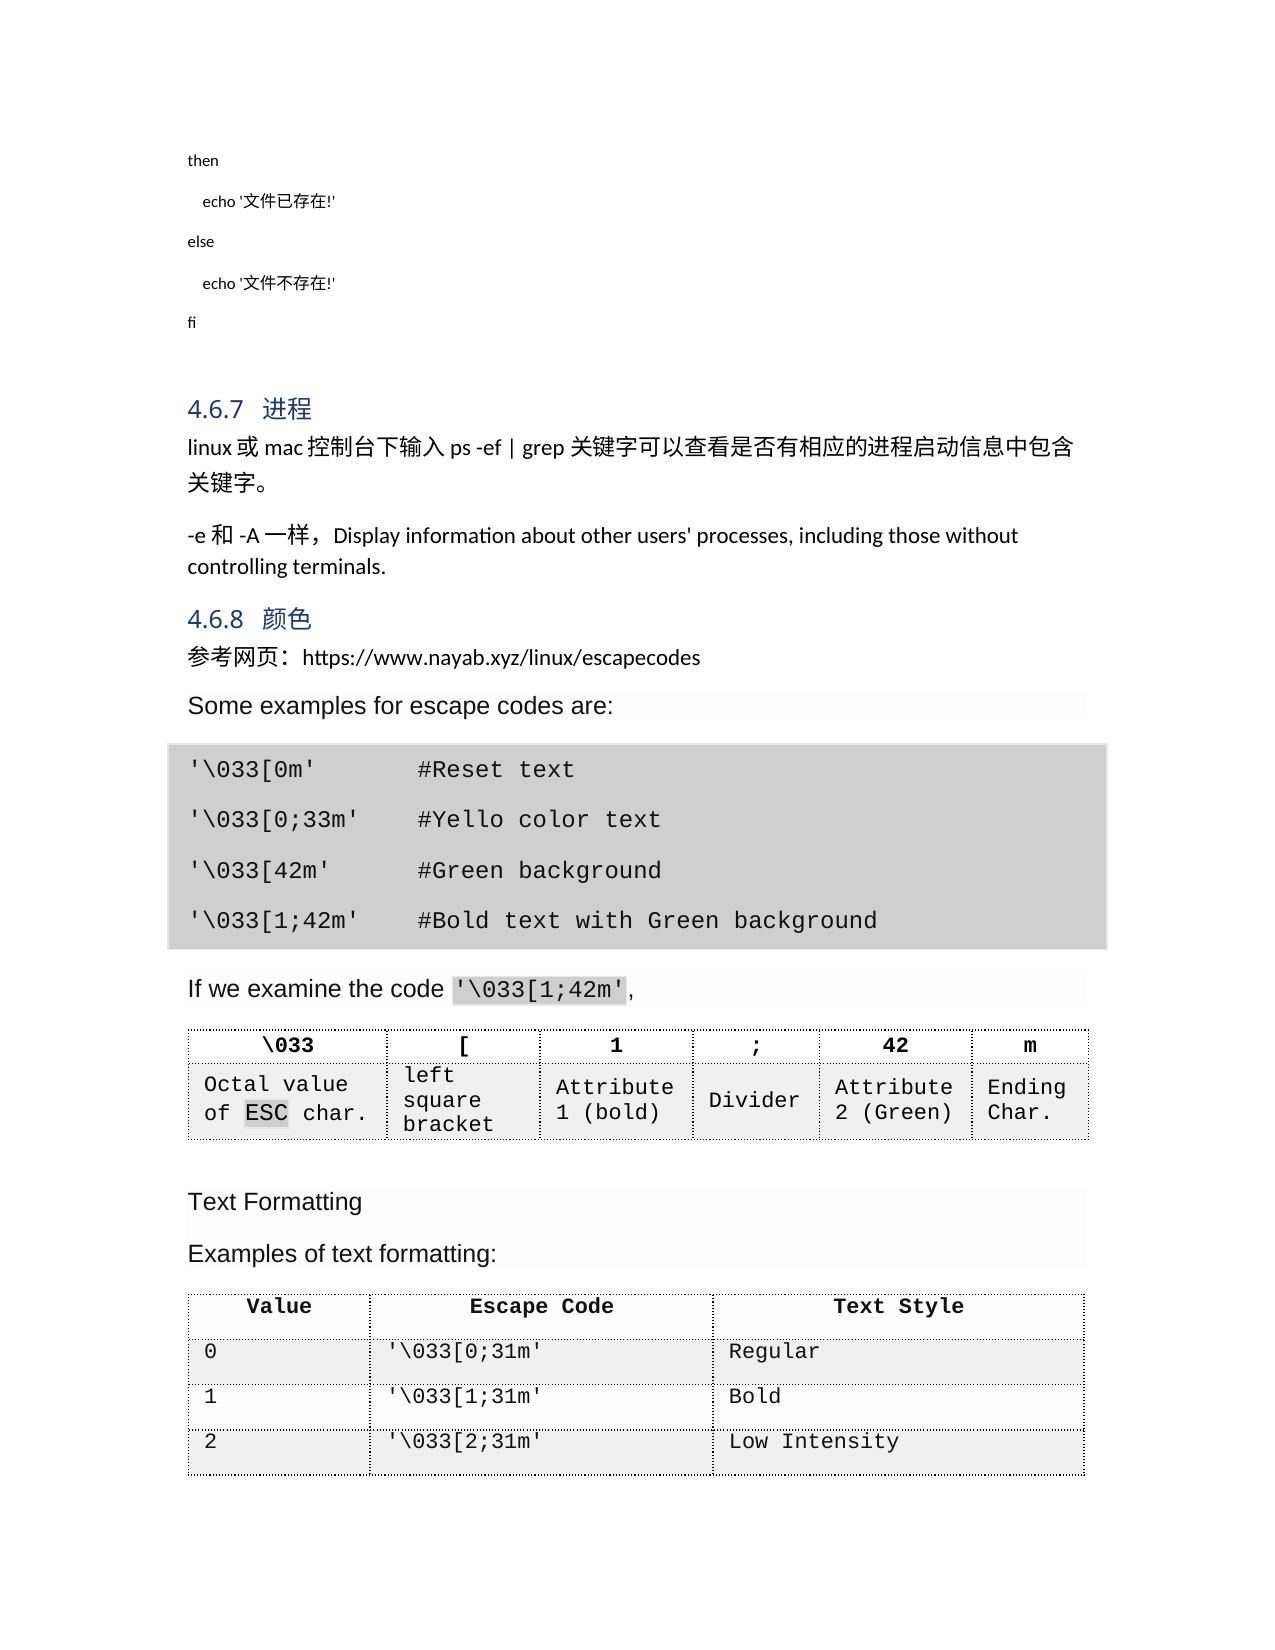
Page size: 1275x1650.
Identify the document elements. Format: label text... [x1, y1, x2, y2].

text Some examples for escape codes are: [187, 691, 1087, 719]
text echo '文件已存在!' [187, 188, 1087, 213]
table_cell Ending Char. [972, 1063, 1088, 1138]
text '\033[0;33m' #Yello color text [169, 794, 1106, 835]
table_cell left square bracket [387, 1063, 540, 1138]
subtitle 进程 [187, 389, 1087, 426]
text If we examine the code '\033[1;42m', [187, 974, 1087, 1006]
table_cell 0 [188, 1339, 370, 1384]
table_cell Attribute 1 (bold) [540, 1063, 693, 1138]
table_cell 1 [188, 1384, 370, 1429]
text echo '文件不存在!' [187, 270, 1087, 294]
text then [187, 150, 1087, 170]
table_cell Attribute 2 (Green) [819, 1063, 972, 1138]
subtitle 颜色 [187, 599, 1087, 636]
table_cell Divider [693, 1063, 819, 1138]
table_cell Low Intensity [713, 1429, 1084, 1474]
table_cell Regular [713, 1339, 1084, 1384]
table_header Escape Code [370, 1294, 713, 1339]
text linux或mac控制台下输入ps -ef | grep 关键字可以查看是否有相应的进程启动信息中包含关键字。 [187, 429, 1087, 498]
table_cell Bold [713, 1384, 1084, 1429]
table_cell Octal value of ESC char. [188, 1063, 387, 1138]
table_cell '\033[0;31m' [370, 1339, 713, 1384]
table_header 42 [819, 1029, 972, 1062]
table_header Value [188, 1294, 370, 1339]
text '\033[1;42m' #Bold text with Green background [169, 895, 1106, 949]
text -e 和 -A 一样，Display information about other users' processes, including those without controlling terminals. [187, 517, 1087, 580]
text 参考网页：https://www.nayab.xyz/linux/escapecodes [187, 638, 1087, 672]
table_header m [972, 1029, 1088, 1062]
table_header 1 [540, 1029, 693, 1062]
text '\033[42m' #Green background [169, 844, 1106, 886]
text fi [187, 312, 1087, 333]
table_header \033 [188, 1029, 387, 1062]
text Examples of text formatting: [187, 1239, 1087, 1268]
table_cell '\033[2;31m' [370, 1429, 713, 1474]
text '\033[0m' #Reset text [169, 745, 1106, 784]
table_cell 2 [188, 1429, 370, 1474]
table_header Text Style [713, 1294, 1084, 1339]
text else [187, 231, 1087, 252]
text Text Formatting [187, 1187, 1087, 1216]
table_header [ [387, 1029, 540, 1062]
table_cell '\033[1;31m' [370, 1384, 713, 1429]
table_header ; [693, 1029, 819, 1062]
